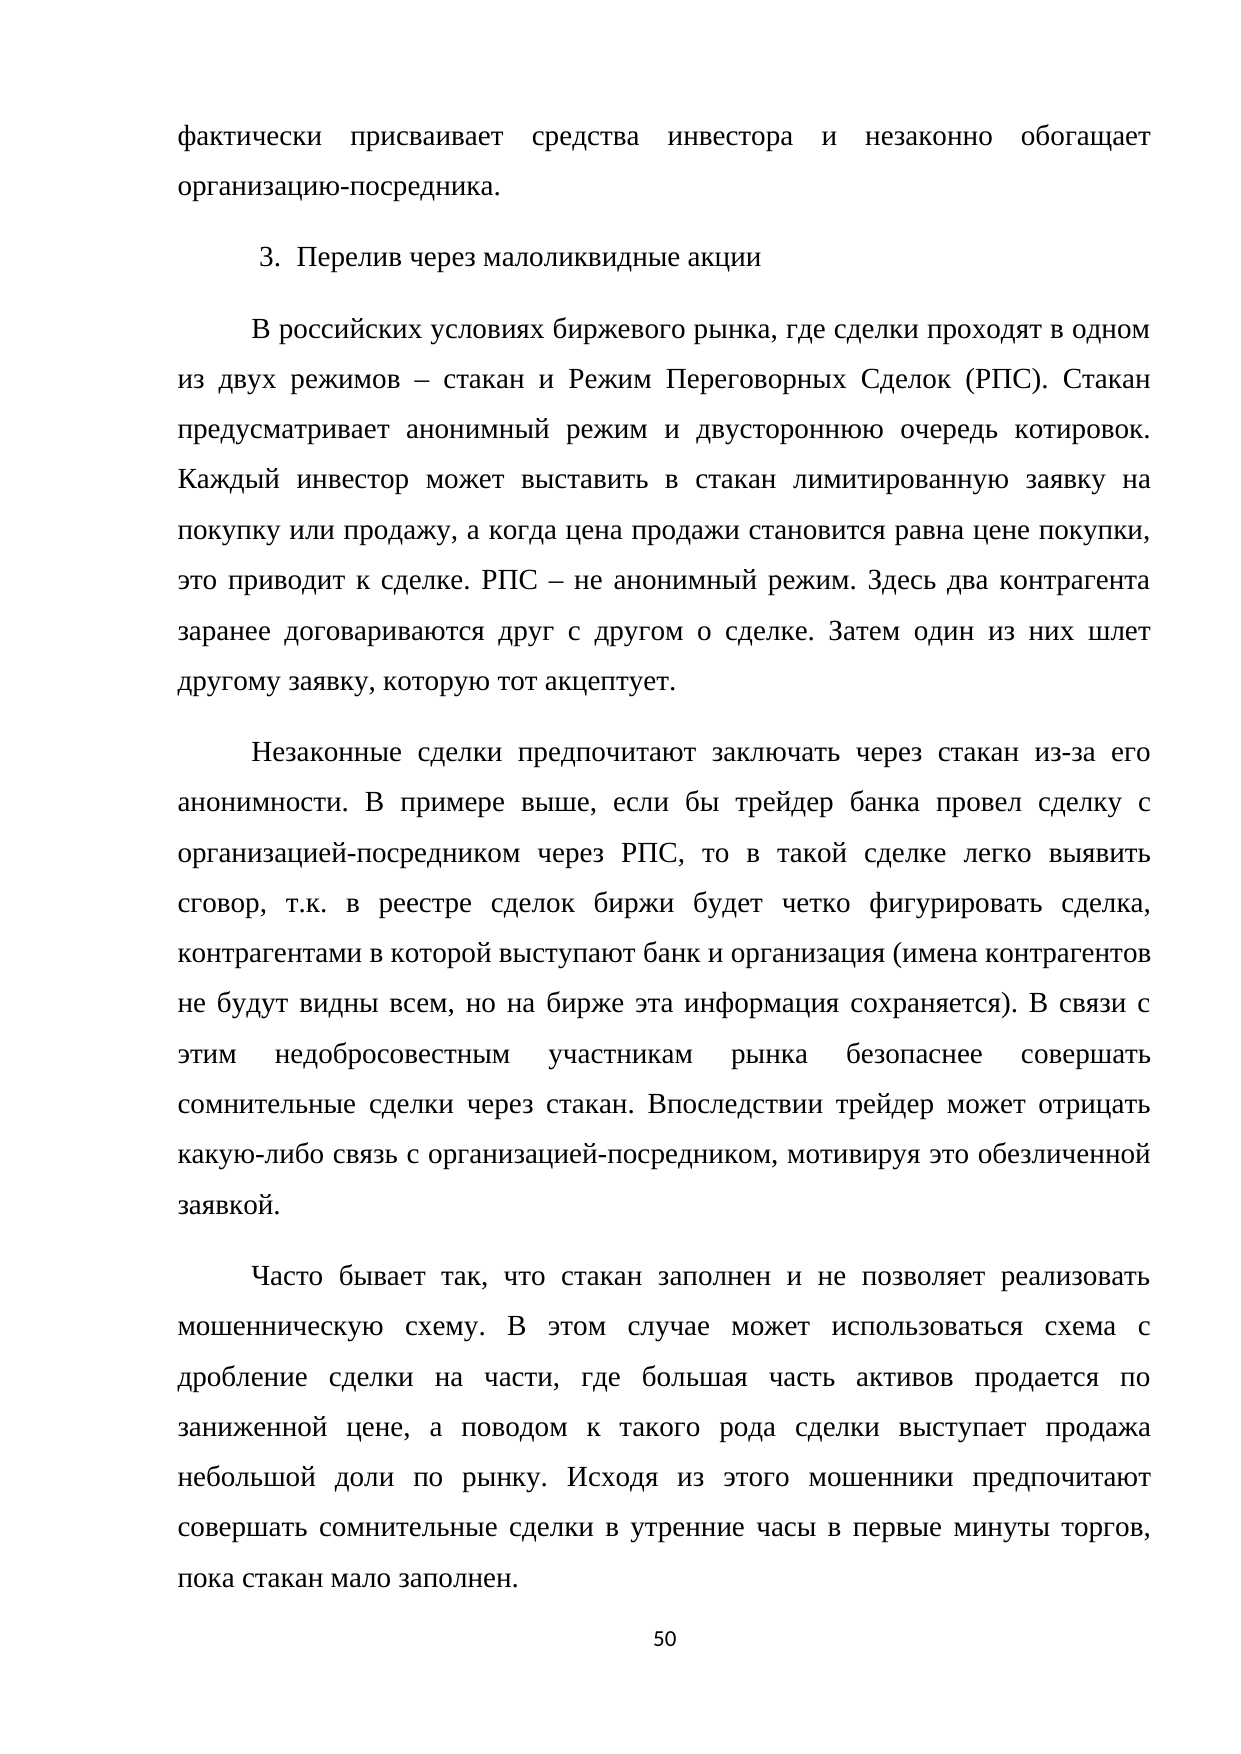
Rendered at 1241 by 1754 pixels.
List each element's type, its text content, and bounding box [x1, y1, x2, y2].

text В российских условиях биржевого рынка, где сделки проходят в одном из двух режимов – стакан и Режим Переговорных Сделок (РПС). Стакан предусматривает анонимный режим и двустороннюю очередь котировок. Каждый инвестор может выставить в стакан лимитированную заявку на покупку или продажу, а когда цена продажи становится равна цене покупки, это приводит к сделке. РПС – не анонимный режим. Здесь два контрагента заранее договариваются друг с другом о сделке. Затем один из них шлет другому заявку, которую тот акцептует. [177, 311, 1152, 696]
text Незаконные сделки предпочитают заключать через стакан из-за его анонимности. В примере выше, если бы трейдер банка провел сделку с организацией-посредником через РПС, то в такой сделке легко выявить сговор, т.к. в реестре сделок биржи будет четко фигурировать сделка, контрагентами в которой выступают банк и организация (имена контрагентов не будут видны всем, но на бирже эта информация сохраняется). В связи с этим недобросовестным участникам рынка безопаснее совершать сомнительные сделки через стакан. Впоследствии трейдер может отрицать какую-либо связь с организацией-посредником, мотивируя это обезличенной заявкой. [177, 734, 1152, 1220]
list Перелив через малоликвидные акции [259, 239, 1152, 273]
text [177, 118, 1152, 202]
text Часто бывает так, что стакан заполнен и не позволяет реализовать мошенническую схему. В этом случае может использоваться схема с дробление сделки на части, где большая часть активов продается по заниженной цене, а поводом к такого рода сделки выступает продажа небольшой доли по рынку. Исходя из этого мошенники предпочитают совершать сомнительные сделки в утренние часы в первые минуты торгов, пока стакан мало заполнен. [177, 1258, 1152, 1593]
